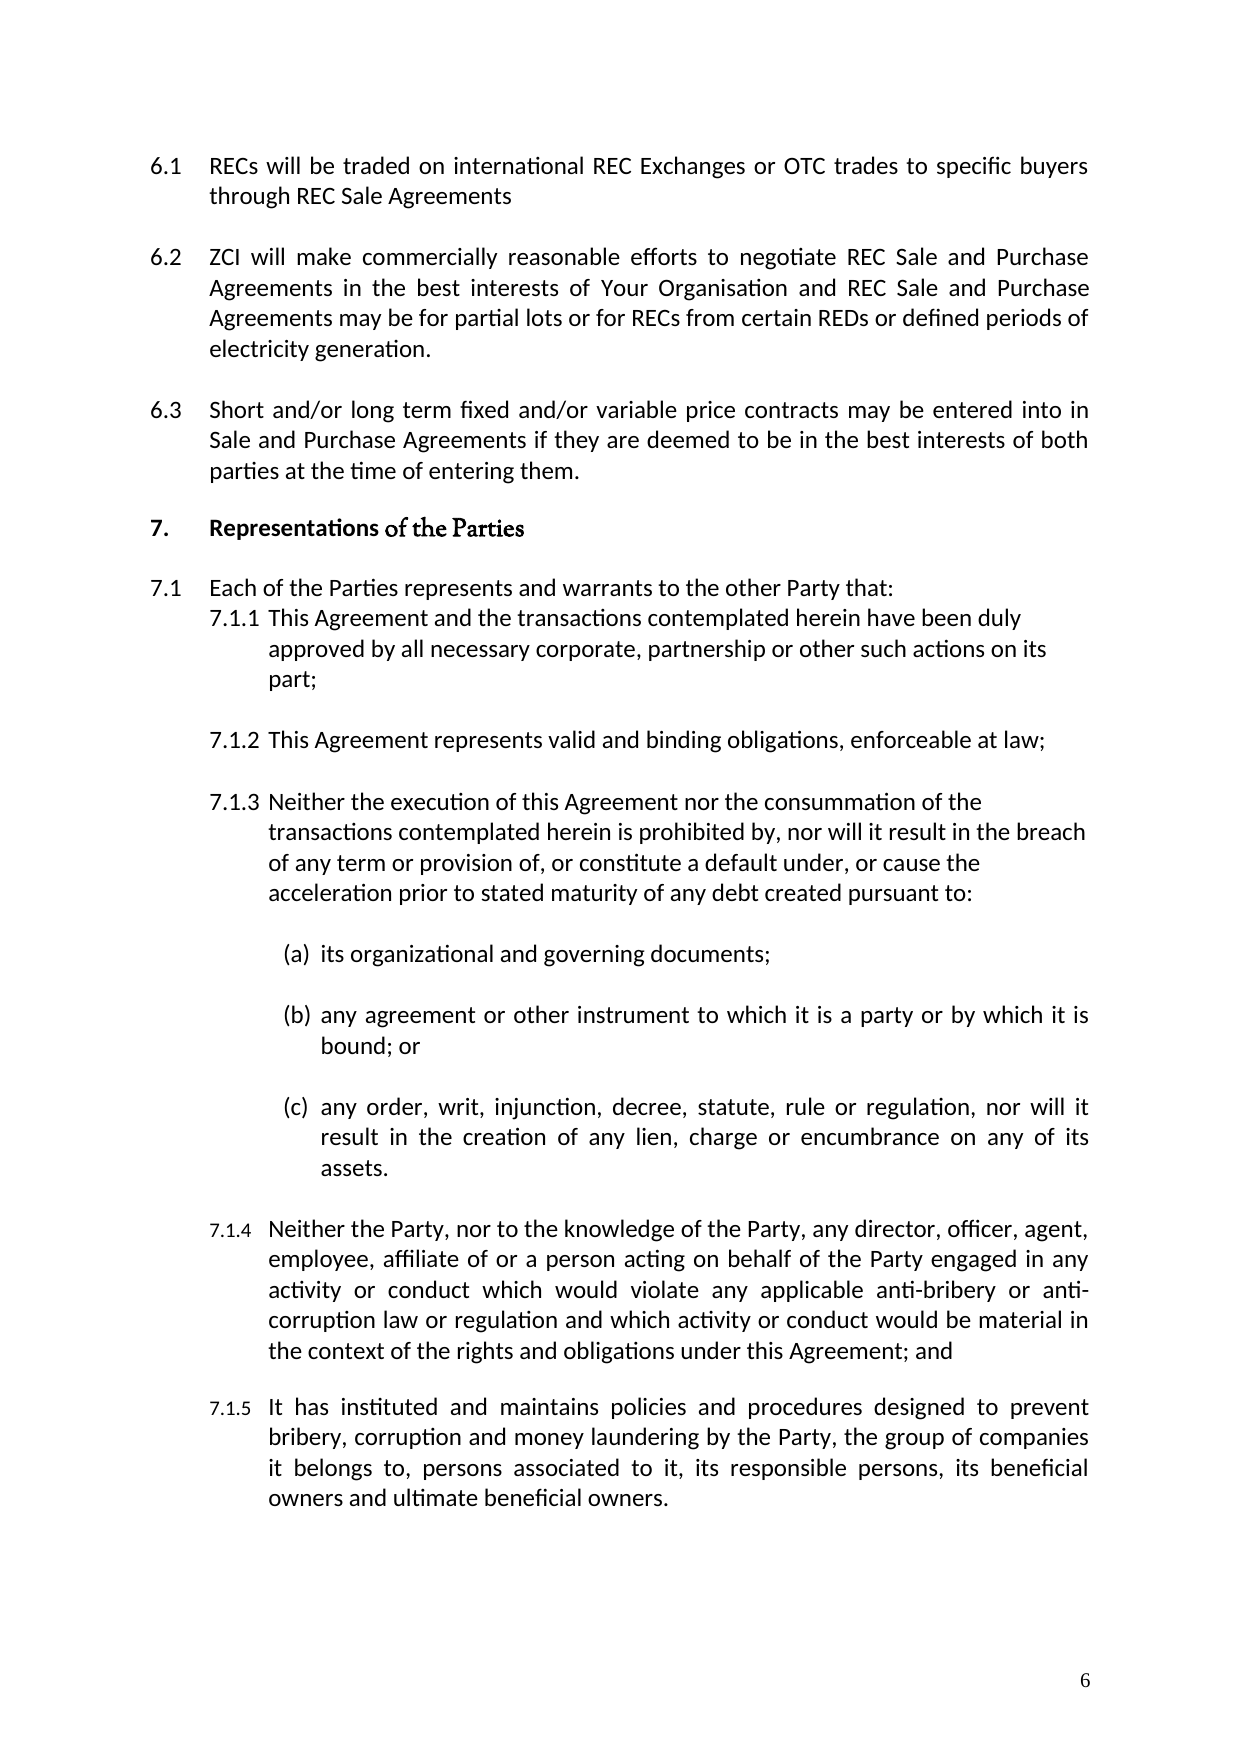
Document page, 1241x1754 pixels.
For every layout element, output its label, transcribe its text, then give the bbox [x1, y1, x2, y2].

list RECs will be traded on international REC Exchanges or OTC trades to specific buyers through REC Sale Agreements [150, 150, 1090, 211]
list any agreement or other instrument to which it is a party or by which it is bound; or [283, 999, 1090, 1060]
list Each of the Parties represents and warrants to the other Party that: [150, 572, 1090, 602]
subtitle Representations of the Parties [150, 512, 1090, 548]
list ZCI will make commercially reasonable efforts to negotiate REC Sale and Purchase Agreements in the best interests of Your Organisation and REC Sale and Purchase Agreements may be for partial lots or for RECs from certain REDs or defined periods of electricity generation. [150, 242, 1090, 364]
list Neither the execution of this Agreement nor the consummation of the transactions contemplated herein is prohibited by, nor will it result in the breach of any term or provision of, or constitute a default under, or cause the acceleration prior to stated maturity of any debt created pursuant to: [209, 786, 1090, 908]
list Short and/or long term fixed and/or variable price contracts may be entered into in Sale and Purchase Agreements if they are deemed to be in the best interests of both parties at the time of entering them. [150, 394, 1090, 486]
list This Agreement and the transactions contemplated herein have been duly approved by all necessary corporate, partnership or other such actions on its part; [209, 602, 1090, 694]
list any order, writ, injunction, decree, statute, rule or regulation, nor will it result in the creation of any lien, charge or encumbrance on any of its assets. [283, 1091, 1090, 1182]
list This Agreement represents valid and binding obligations, enforceable at law; [209, 724, 1090, 755]
list It has instituted and maintains policies and procedures designed to prevent bribery, corruption and money laundering by the Party, the group of companies it belongs to, persons associated to it, its responsible persons, its beneficial owners and ultimate beneficial owners. [209, 1391, 1090, 1513]
list its organizational and governing documents; [283, 938, 1090, 969]
list Neither the Party, nor to the knowledge of the Party, any director, officer, agent, employee, affiliate of or a person acting on behalf of the Party engaged in any activity or conduct which would violate any applicable anti-bribery or anti-corruption law or regulation and which activity or conduct would be material in the context of the rights and obligations under this Agreement; and [209, 1213, 1090, 1366]
